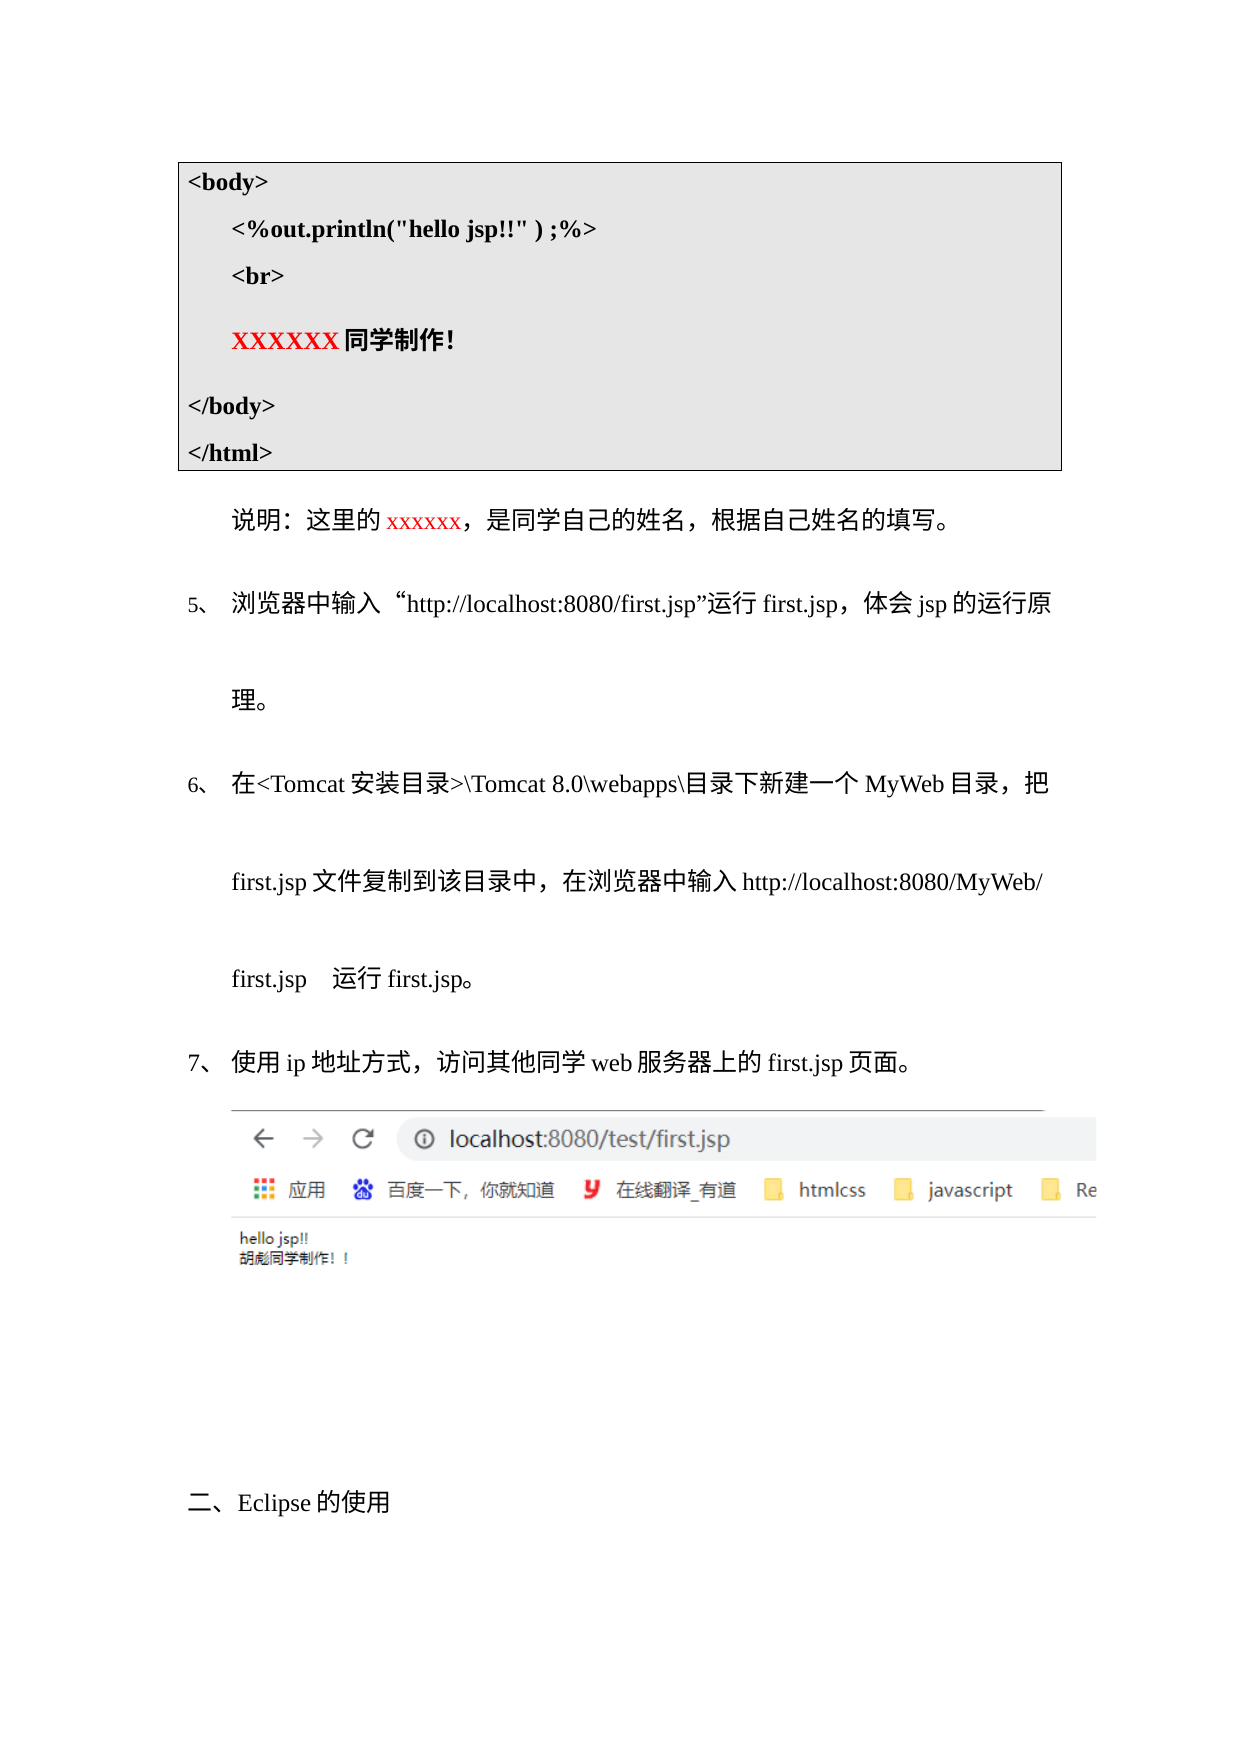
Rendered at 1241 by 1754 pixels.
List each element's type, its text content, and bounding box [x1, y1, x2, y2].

picture [231, 1110, 1097, 1435]
text <%out.println("hello jsp!!" ) ;%> [179, 209, 1061, 244]
list 使用ip地址方式，访问其他同学web服务器上的first.jsp页面。 [187, 1028, 1053, 1093]
text 二、Eclipse的使用 [187, 1468, 1053, 1533]
text </html> [179, 433, 1061, 470]
text XXXXXX同学制作！ [179, 303, 1061, 371]
list 浏览器中输入“http://localhost:8080/first.jsp”运行first.jsp，体会jsp的运行原理。 [187, 569, 1053, 731]
text <body> [179, 163, 1061, 198]
text <br> [179, 256, 1061, 291]
list 在<Tomcat安装目录>\Tomcat 8.0\webapps\目录下新建一个MyWeb目录，把first.jsp文件复制到该目录中，在浏览器中输入http://localhost:8080/MyWeb/first.jsp 运行first.jsp。 [187, 749, 1053, 1009]
text </body> [179, 386, 1061, 421]
text 说明：这里的xxxxxx，是同学自己的姓名，根据自己姓名的填写。 [231, 486, 1053, 551]
